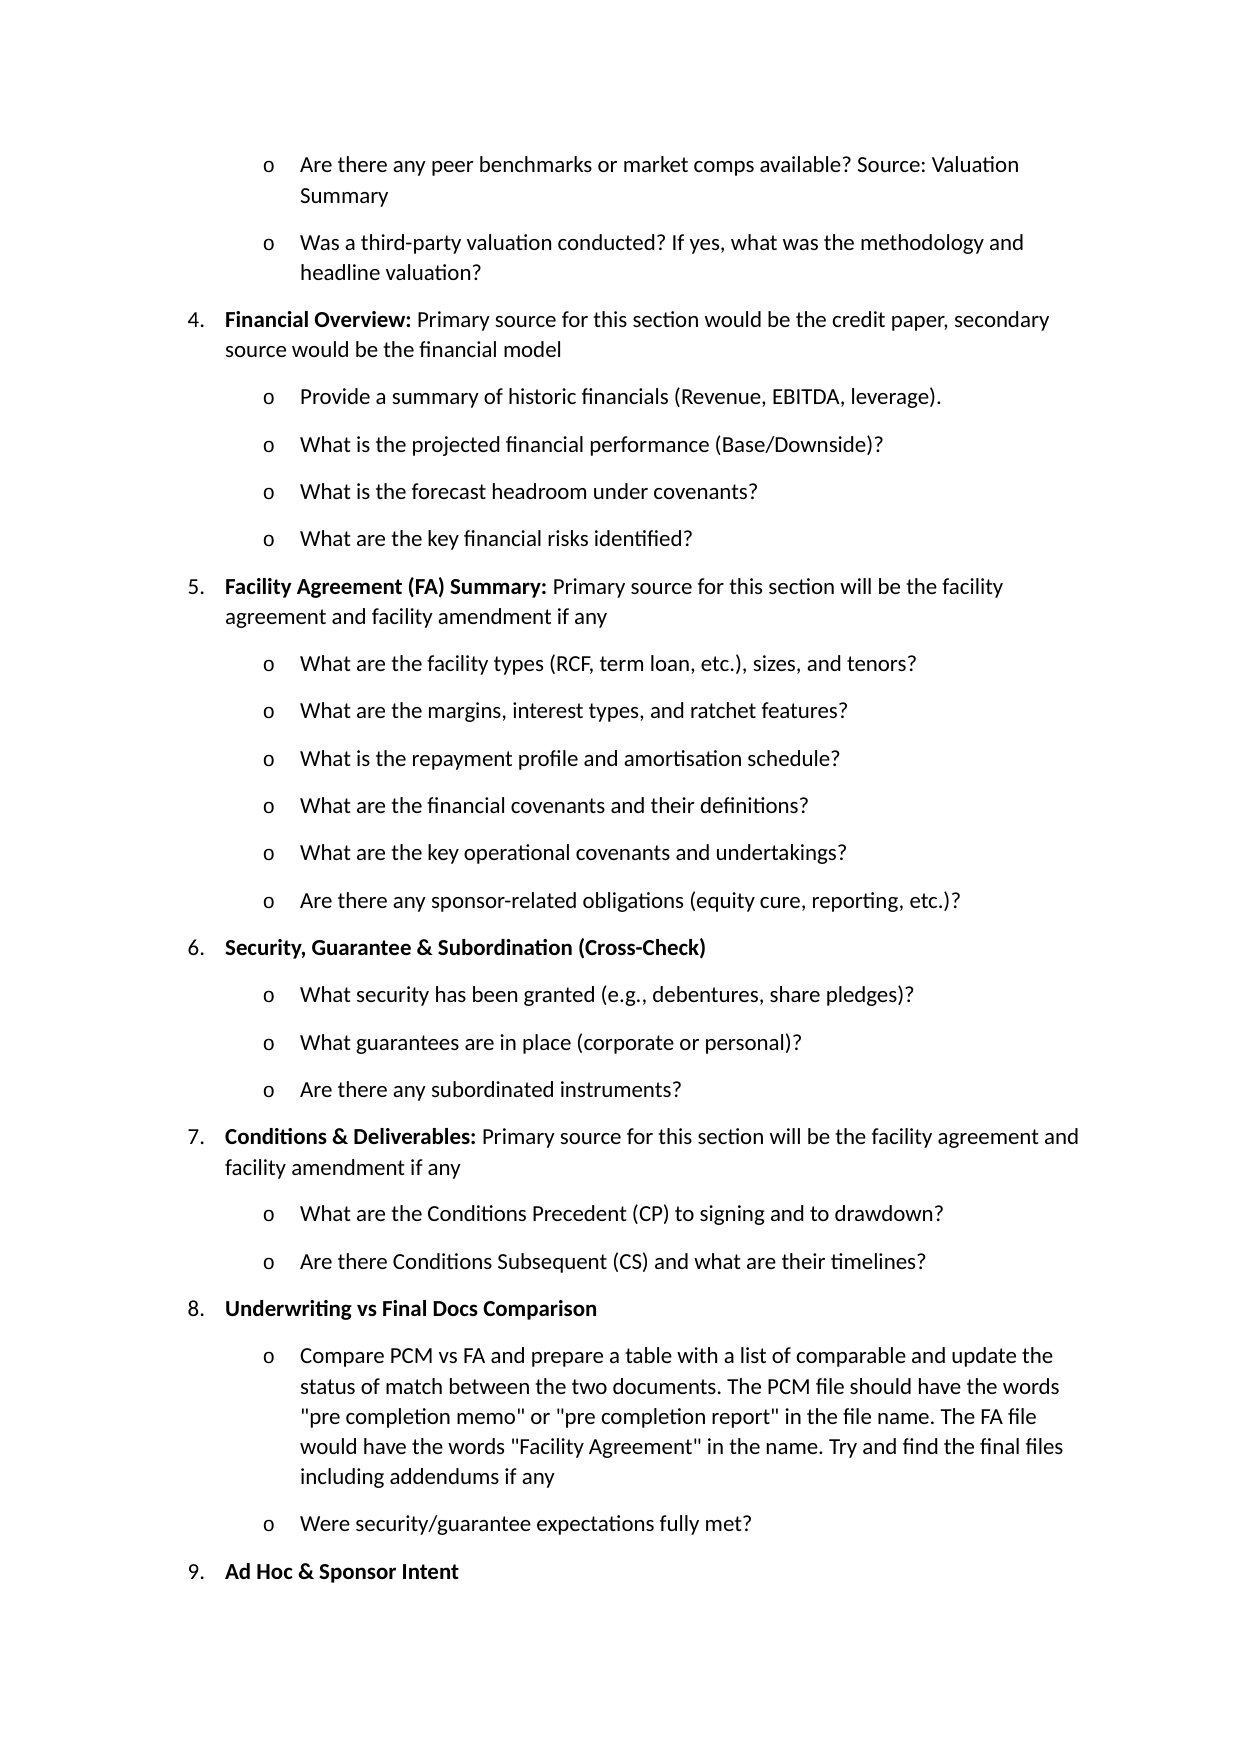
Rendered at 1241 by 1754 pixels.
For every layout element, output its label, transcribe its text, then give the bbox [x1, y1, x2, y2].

list Was a third-party valuation conducted? If yes, what was the methodology and headline valuation? [262, 228, 1090, 286]
list What are the margins, interest types, and ratchet features? [262, 696, 1090, 725]
list What is the projected financial performance (Base/Downside)? [262, 430, 1090, 458]
list Are there any subordinated instruments? [262, 1075, 1090, 1103]
list What guarantees are in place (corporate or personal)? [262, 1028, 1090, 1056]
list Compare PCM vs FA and prepare a table with a list of comparable and update the status of match between the two documents. The PCM file should have the words "pre completion memo" or "pre completion report" in the file name. The FA file would have the words "Facility Agreement" in the name. Try and find the final files including addendums if any [262, 1341, 1090, 1491]
list Provide a summary of historic financials (Revenue, EBITDA, leverage). [262, 382, 1090, 411]
list What are the financial covenants and their definitions? [262, 791, 1090, 820]
list Are there any sponsor-related obligations (equity cure, reporting, etc.)? [262, 886, 1090, 914]
list What are the key operational covenants and undertakings? [262, 838, 1090, 867]
list Facility Agreement (FA) Summary: Primary source for this section will be the facility agreement and facility amendment if any [187, 572, 1090, 630]
list Ad Hoc & Sponsor Intent [187, 1557, 1090, 1585]
list Financial Overview: Primary source for this section would be the credit paper, secondary source would be the financial model [187, 305, 1090, 363]
list What are the facility types (RCF, term loan, etc.), sizes, and tenors? [262, 649, 1090, 677]
list Security, Guarantee & Subordination (Cross-Check) [187, 933, 1090, 961]
list What is the repayment profile and amortisation schedule? [262, 744, 1090, 772]
list Underwriting vs Final Docs Comparison [187, 1294, 1090, 1322]
list What is the forecast headroom under covenants? [262, 477, 1090, 506]
list Were security/guarantee expectations fully met? [262, 1509, 1090, 1538]
list Are there any peer benchmarks or market comps available? Source: Valuation Summary [262, 150, 1090, 209]
list Conditions & Deliverables: Primary source for this section will be the facility agreement and facility amendment if any [187, 1122, 1090, 1181]
list What are the key financial risks identified? [262, 524, 1090, 553]
list What security has been granted (e.g., debentures, share pledges)? [262, 980, 1090, 1009]
list Are there Conditions Subsequent (CS) and what are their timelines? [262, 1247, 1090, 1275]
list What are the Conditions Precedent (CP) to signing and to drawdown? [262, 1199, 1090, 1228]
